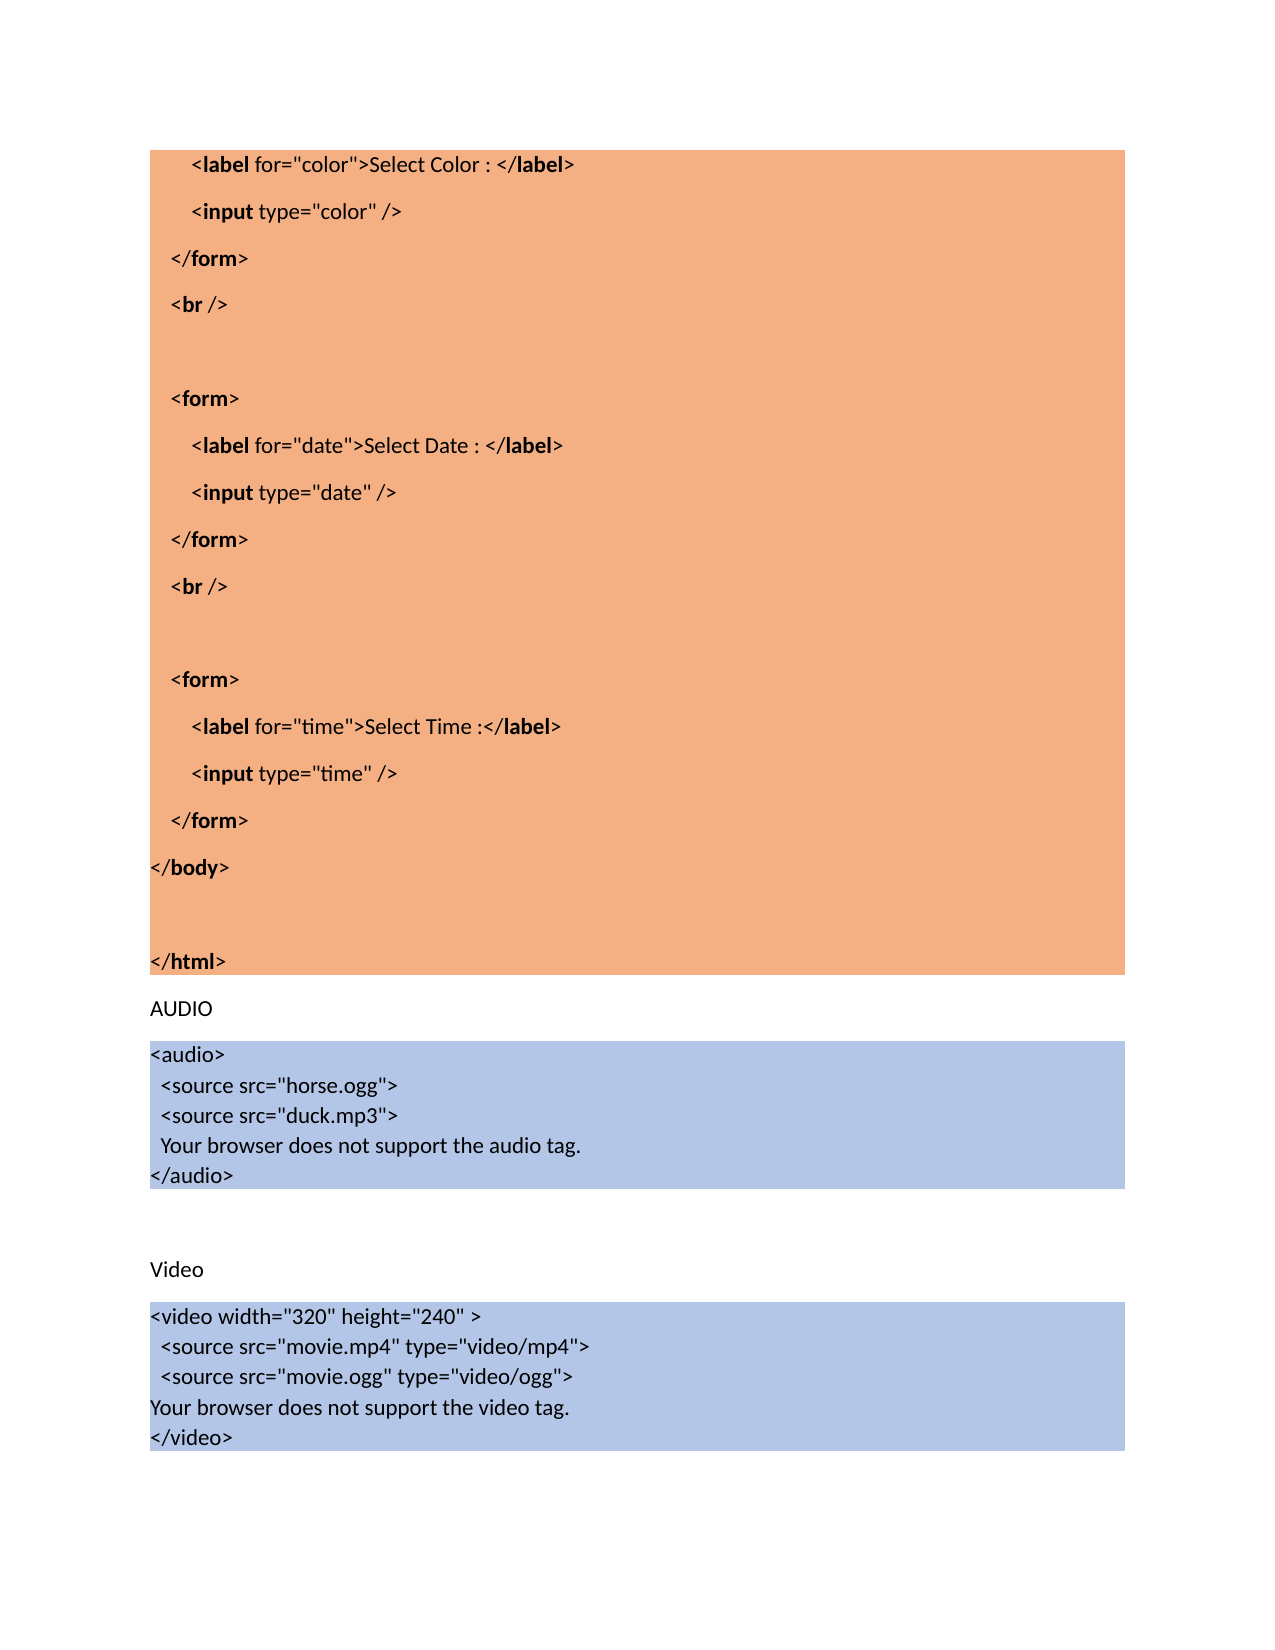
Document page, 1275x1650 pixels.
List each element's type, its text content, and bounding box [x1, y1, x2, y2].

text </form> [150, 525, 1125, 553]
text <input type="time" /> [150, 759, 1125, 787]
text <label for="color">Select Color : </label> [150, 150, 1125, 178]
text <audio> <source src="horse.ogg"> <source src="duck.mp3"> Your browser does not support the audio tag. </audio> [150, 1041, 1125, 1189]
text <input type="date" /> [150, 478, 1125, 506]
text </body> [150, 853, 1125, 881]
text <br /> [150, 291, 1125, 319]
text <br /> [150, 572, 1125, 600]
text <label for="date">Select Date : </label> [150, 431, 1125, 459]
text <input type="color" /> [150, 197, 1125, 225]
text Video [150, 1255, 1125, 1283]
text AUDIO [150, 994, 1125, 1022]
text <video width="320" height="240" > <source src="movie.mp4" type="video/mp4"> <source src="movie.ogg" type="video/ogg"> Your browser does not support the video tag. </video> [150, 1302, 1125, 1451]
text <form> [150, 666, 1125, 694]
text </form> [150, 244, 1125, 272]
text </form> [150, 806, 1125, 834]
text </html> [150, 947, 1125, 975]
text <form> [150, 384, 1125, 412]
text <label for="time">Select Time :</label> [150, 712, 1125, 741]
